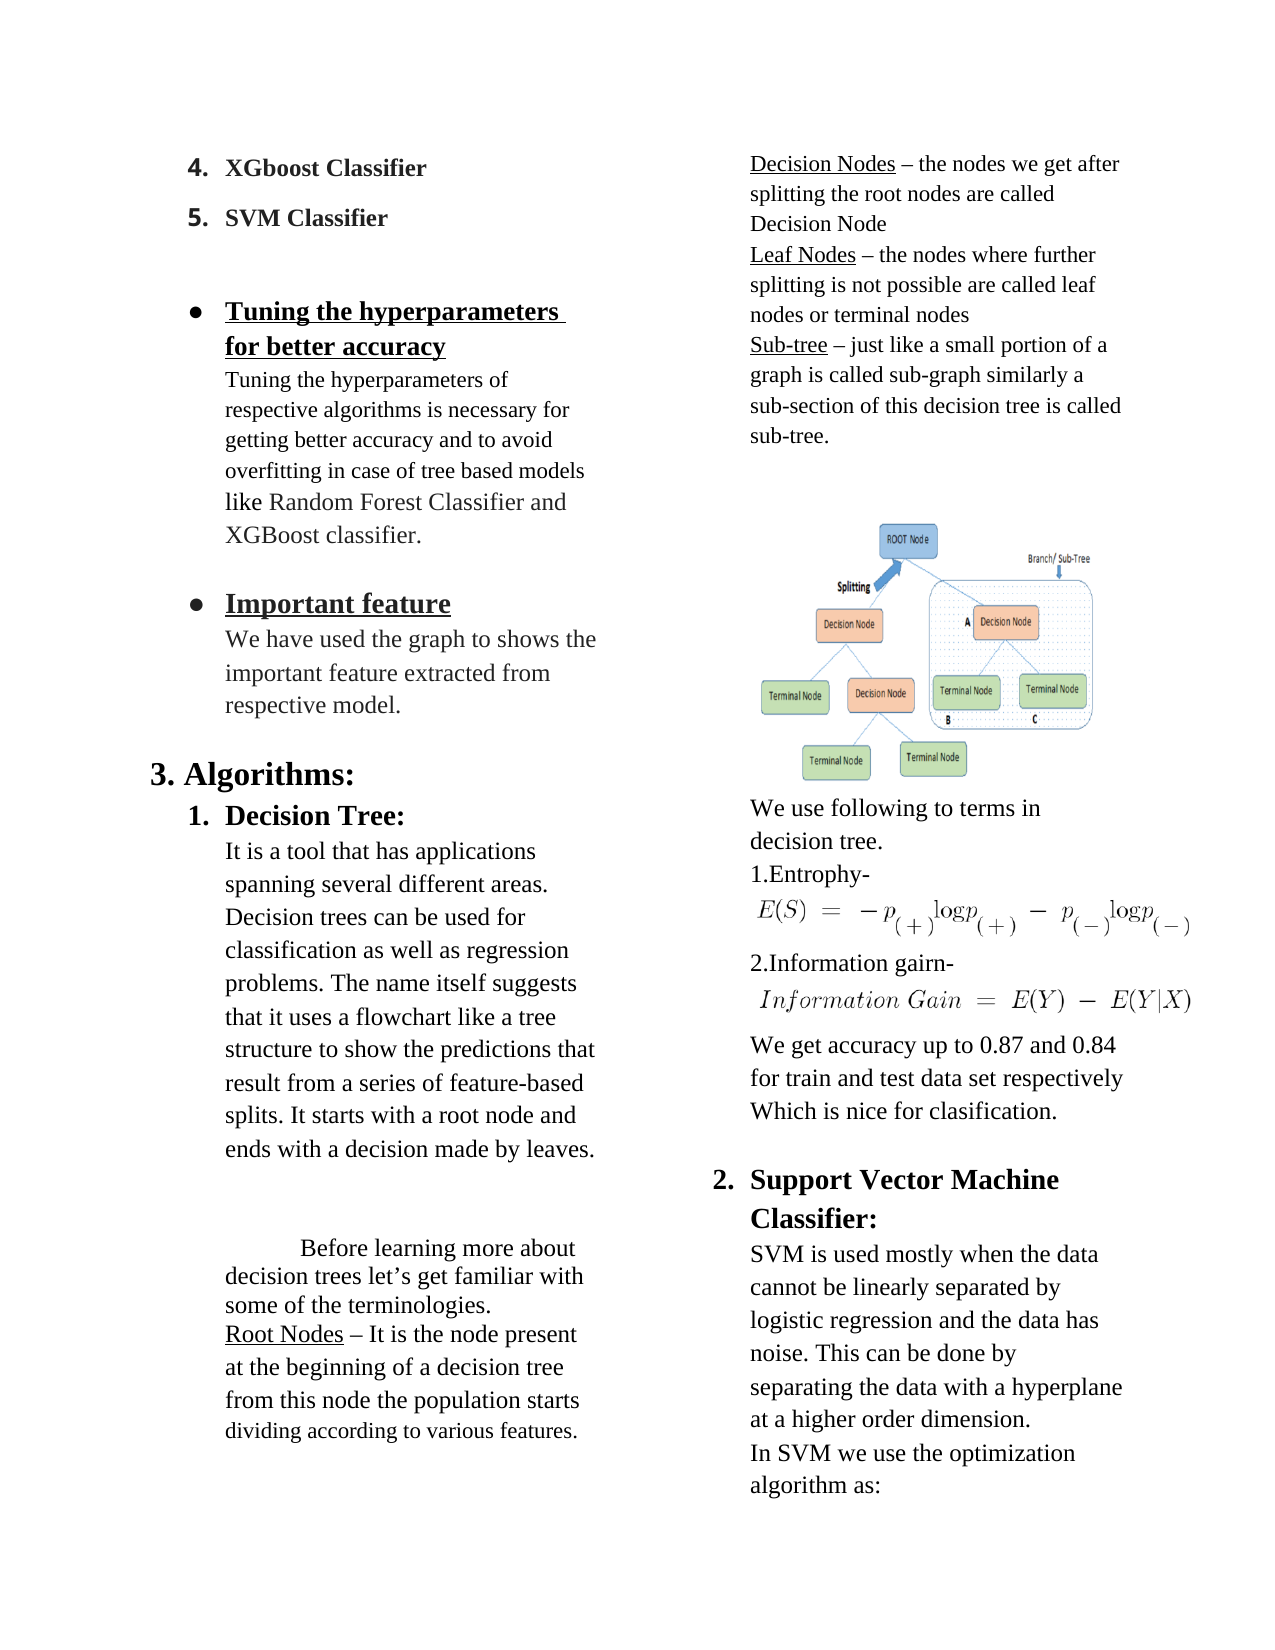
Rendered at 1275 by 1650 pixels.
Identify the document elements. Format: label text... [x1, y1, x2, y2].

picture [750, 980, 1200, 1027]
text Sub-tree – just like a small portion of a graph is called sub-graph similarly a sub-section of this decision tree is called sub-tree. [750, 331, 1125, 448]
text It is a tool that has applications spanning several different areas. Decision trees can be used for classification as well as regression problems. The name itself suggests that it uses a flowchart like a tree structure to show the predictions that result from a series of feature-based splits. It starts with a root node and ends with a decision made by leaves. [225, 836, 600, 1195]
text We use following to terms in decision tree. [750, 793, 1125, 855]
text We get accuracy up to 0.87 and 0.84 for train and test data set respectively [750, 1030, 1125, 1092]
text 1.Entrophy- [750, 859, 1125, 888]
list Decision Tree: [187, 798, 600, 831]
list Important feature [187, 586, 600, 619]
text like Random Forest Classifier and XGBoost classifier. [225, 487, 600, 549]
text Decision Nodes – the nodes we get after splitting the root nodes are called Decision Node [750, 150, 1125, 237]
text 3. Algorithms: [150, 754, 600, 792]
text 2.Information gairn- [675, 948, 1125, 977]
text SVM is used mostly when the data cannot be linearly separated by logistic regression and the data has noise. This can be done by separating the data with a hyperplane at a higher order dimension. [750, 1239, 1125, 1433]
text Which is nice for clasification. [750, 1096, 1125, 1125]
list Tuning the hyperparameters for better accuracy [187, 295, 600, 362]
list XGboost Classifier [187, 150, 600, 184]
text We have used the graph to shows the important feature extracted from respective model. [225, 624, 600, 719]
list Support Vector Machine Classifier: [712, 1162, 1125, 1234]
picture [750, 515, 1114, 790]
text Tuning the hyperparameters of respective algorithms is necessary for getting better accuracy and to avoid overfitting in case of tree based models [225, 366, 600, 483]
picture [750, 892, 1200, 944]
list SVM Classifier [187, 199, 600, 234]
text Root Nodes – It is the node present at the beginning of a decision tree from this node the population starts dividing according to various features. [225, 1319, 600, 1444]
text In SVM we use the optimization algorithm as: [750, 1438, 1125, 1499]
text Before learning more about decision trees let’s get familiar with some of the terminologies. [225, 1233, 600, 1319]
text Leaf Nodes – the nodes where further splitting is not possible are called leaf nodes or terminal nodes [750, 241, 1125, 327]
